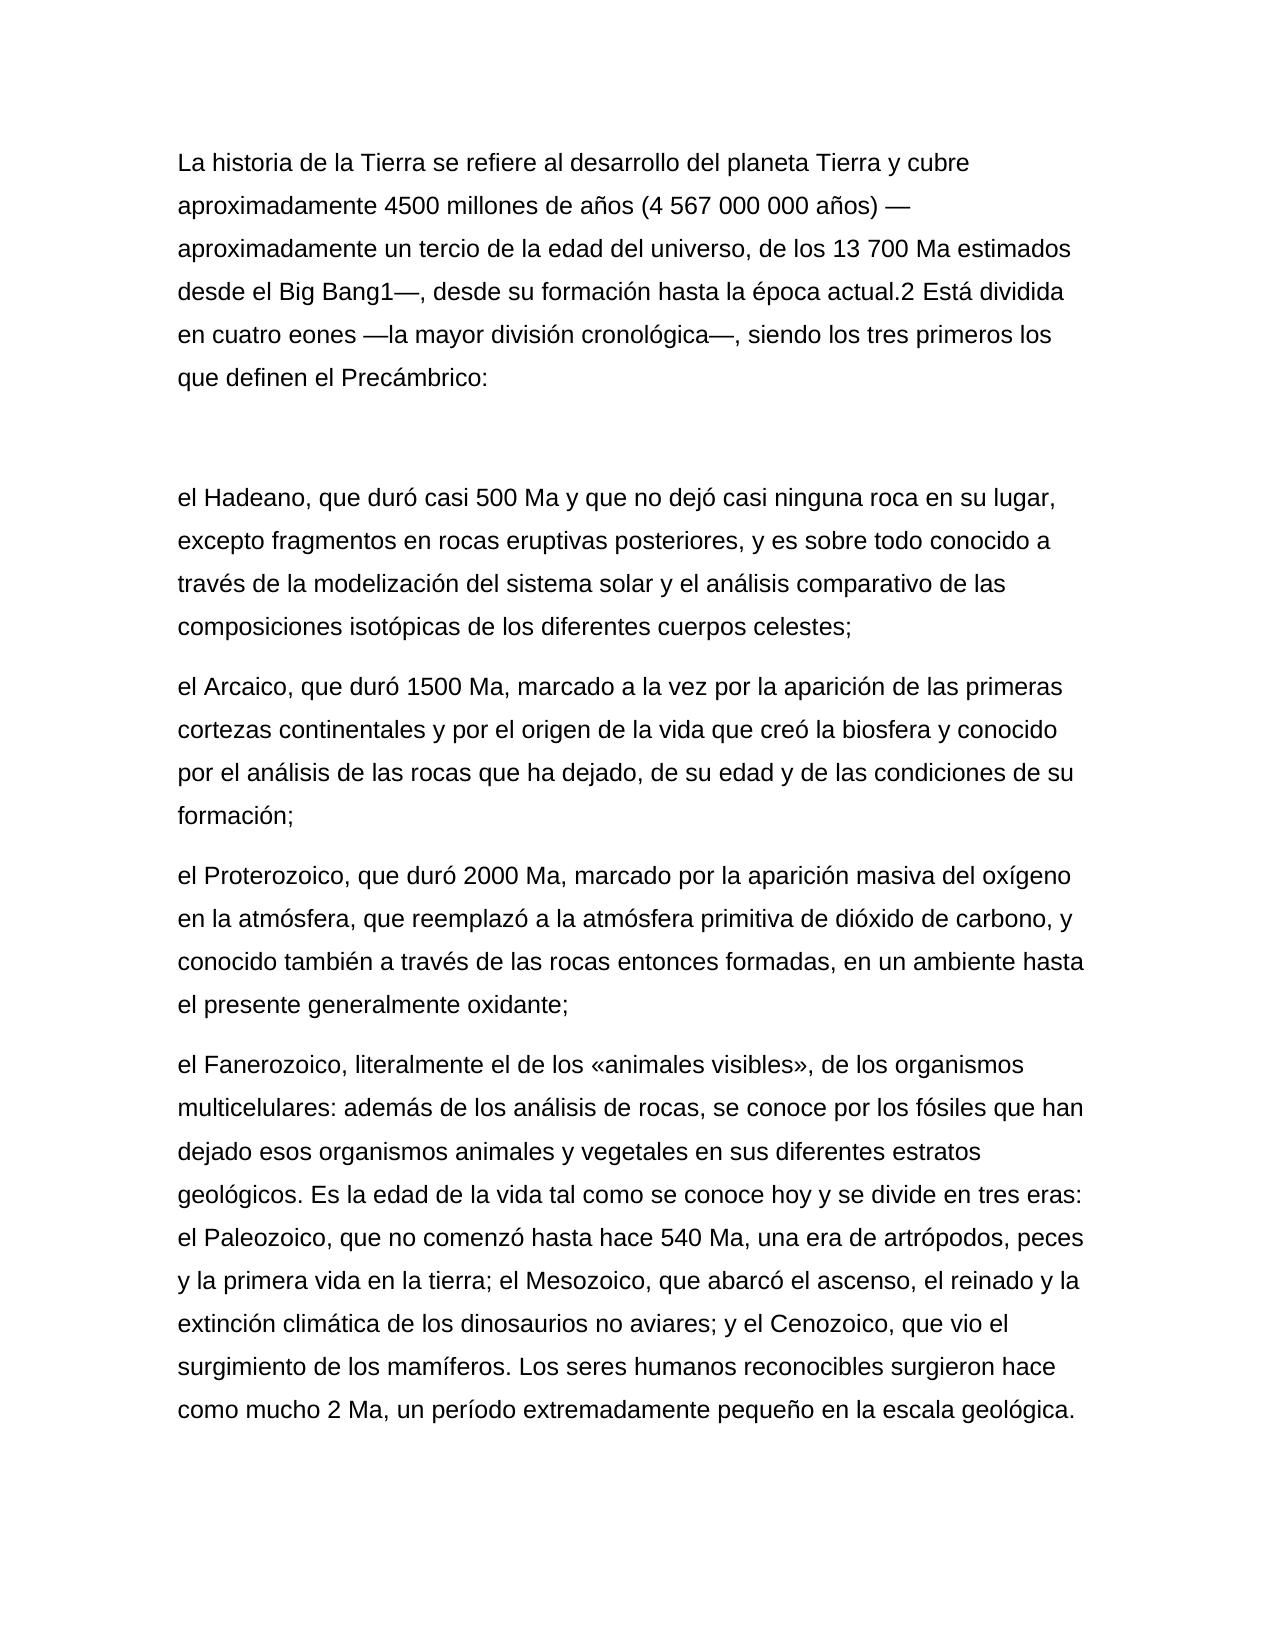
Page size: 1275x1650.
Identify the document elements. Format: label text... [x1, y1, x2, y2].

text el Proterozoico, que duró 2000 Ma, marcado por la aparición masiva del oxígeno en la atmósfera, que reemplazó a la atmósfera primitiva de dióxido de carbono, y conocido también a través de las rocas entonces formadas, en un ambiente hasta el presente generalmente oxidante; [177, 861, 1098, 1019]
text el Arcaico, que duró 1500 Ma, marcado a la vez por la aparición de las primeras cortezas continentales y por el origen de la vida que creó la biosfera y conocido por el análisis de las rocas que ha dejado, de su edad y de las condiciones de su formación; [177, 672, 1098, 830]
text el Hadeano, que duró casi 500 Ma y que no dejó casi ninguna roca en su lugar, excepto fragmentos en rocas eruptivas posteriores, y es sobre todo conocido a través de la modelización del sistema solar y el análisis comparativo de las composiciones isotópicas de los diferentes cuerpos celestes; [177, 483, 1098, 641]
text el Fanerozoico, literalmente el de los «animales visibles», de los organismos multicelulares: además de los análisis de rocas, se conoce por los fósiles que han dejado esos organismos animales y vegetales en sus diferentes estratos geológicos. Es la edad de la vida tal como se conoce hoy y se divide en tres eras: el Paleozoico, que no comenzó hasta hace 540 Ma, una era de artrópodos, peces y la primera vida en la tierra; el Mesozoico, que abarcó el ascenso, el reinado y la extinción climática de los dinosaurios no aviares; y el Cenozoico, que vio el surgimiento de los mamíferos. Los seres humanos reconocibles surgieron hace como mucho 2 Ma, un período extremadamente pequeño en la escala geológica. [177, 1050, 1098, 1424]
text La historia de la Tierra se refiere al desarrollo del planeta Tierra y cubre aproximadamente 4500 millones de años (4 567 000 000 años) —aproximadamente un tercio de la edad del universo, de los 13 700 Ma estimados desde el Big Bang1​—, desde su formación hasta la época actual.2​ Está dividida en cuatro eones —la mayor división cronológica—, siendo los tres primeros los que definen el Precámbrico: [177, 148, 1098, 392]
